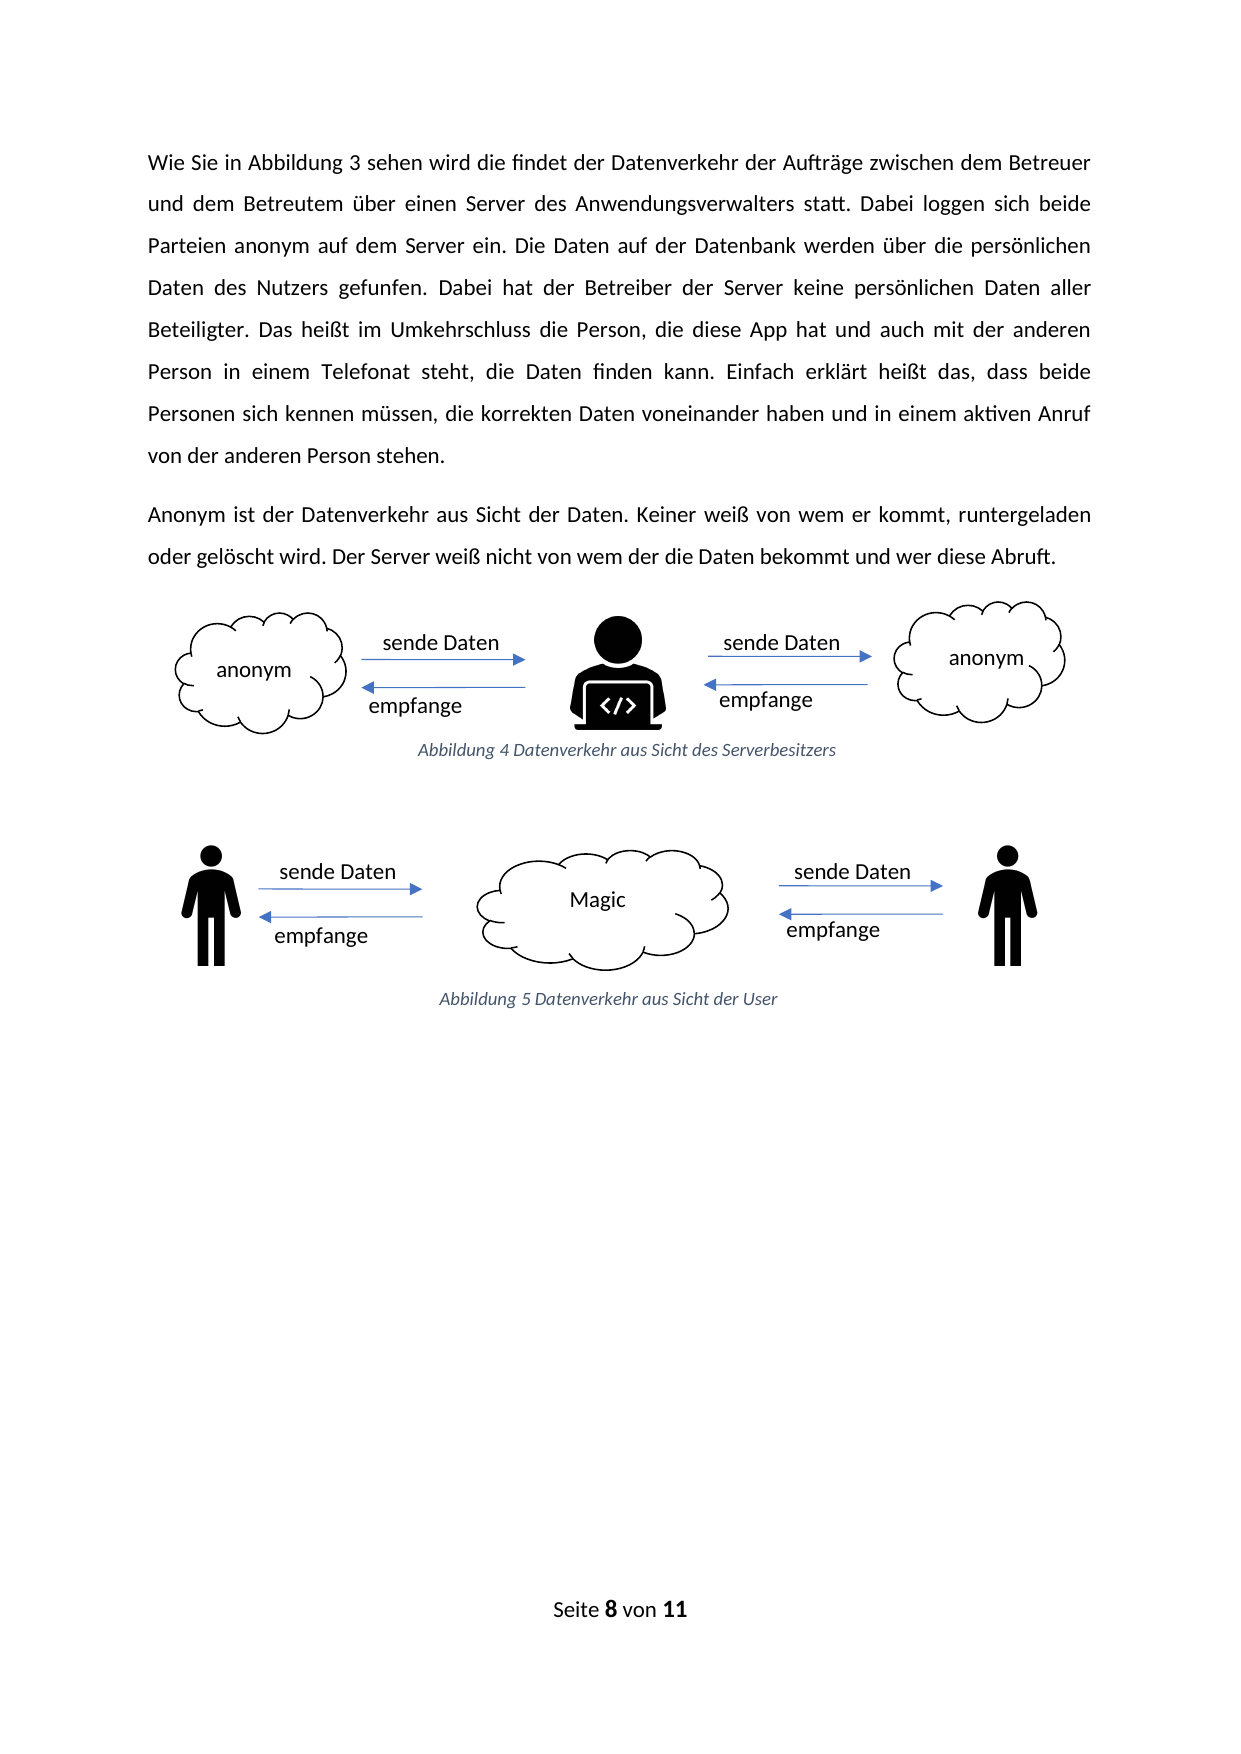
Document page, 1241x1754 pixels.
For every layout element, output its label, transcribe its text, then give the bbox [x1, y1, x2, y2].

picture [943, 841, 1072, 970]
text Anonym ist der Datenverkehr aus Sicht der Daten. Keiner weiß von wem er kommt, runtergeladen oder gelöscht wird. Der Server weiß nicht von wem der die Daten bekommt und wer diese Abruft. [148, 500, 1093, 570]
picture [546, 595, 690, 738]
text Wie Sie in Abbildung 3 sehen wird die findet der Datenverkehr der Aufträge zwischen dem Betreuer und dem Betreutem über einen Server des Anwendungsverwalters statt. Dabei loggen sich beide Parteien anonym auf dem Server ein. Die Daten auf der Datenbank werden über die persönlichen Daten des Nutzers gefunfen. Dabei hat der Betreiber der Server keine persönlichen Daten aller Beteiligter. Das heißt im Umkehrschluss die Person, die diese App hat und auch mit der anderen Person in einem Telefonat steht, die Daten finden kann. Einfach erklärt heißt das, dass beide Personen sich kennen müssen, die korrekten Daten voneinander haben und in einem aktiven Anruf von der anderen Person stehen. [148, 148, 1093, 469]
picture [146, 841, 276, 970]
